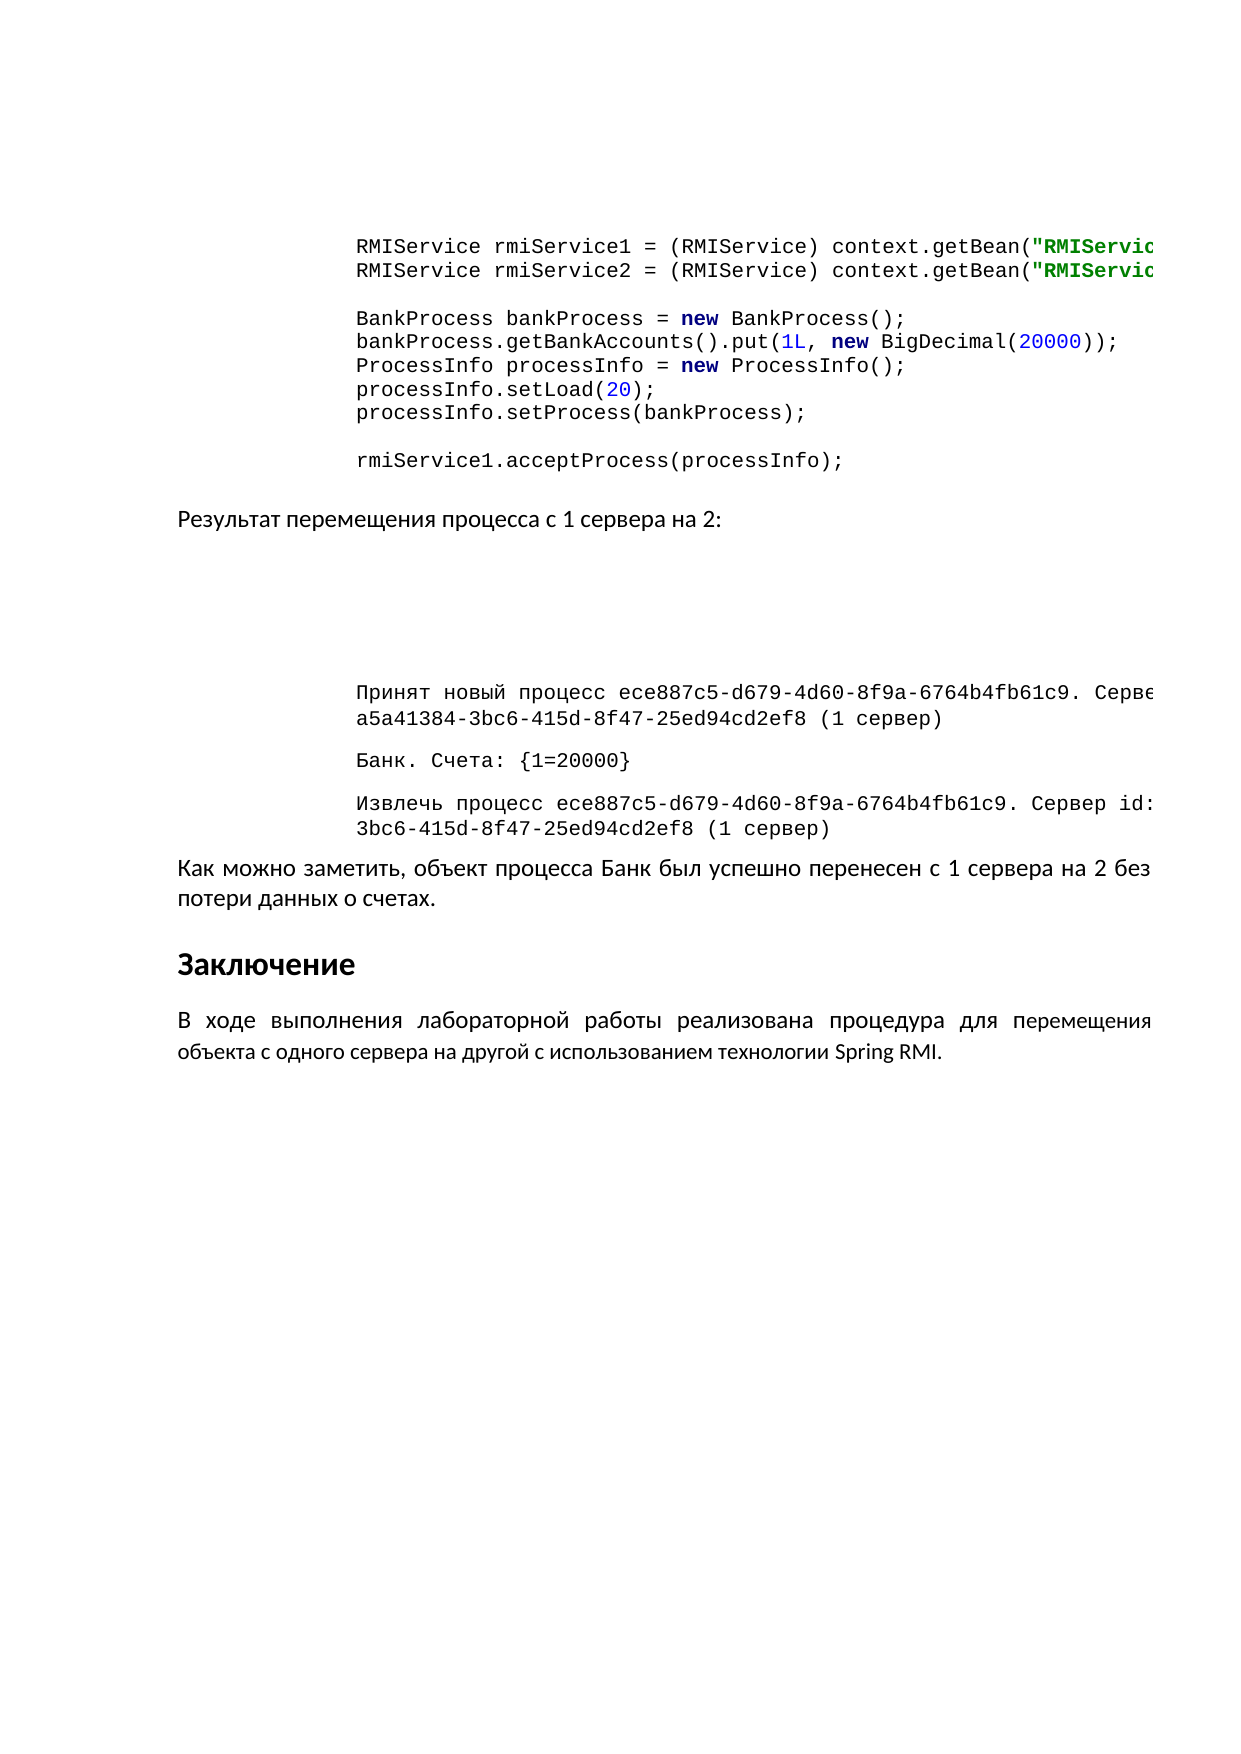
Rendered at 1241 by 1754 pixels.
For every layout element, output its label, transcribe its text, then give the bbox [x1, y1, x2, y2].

text Результат перемещения процесса с 1 сервера на 2: [177, 503, 1152, 534]
text Как можно заметить, объект процесса Банк был успешно перенесен с 1 сервера на 2 без потери данных о счетах. [177, 852, 1152, 913]
text В ходе выполнения лабораторной работы реализована процедура для перемещения объекта с одного сервера на другой с использованием технологии Spring RMI. [177, 1004, 1152, 1065]
text Заключение [177, 943, 1152, 984]
